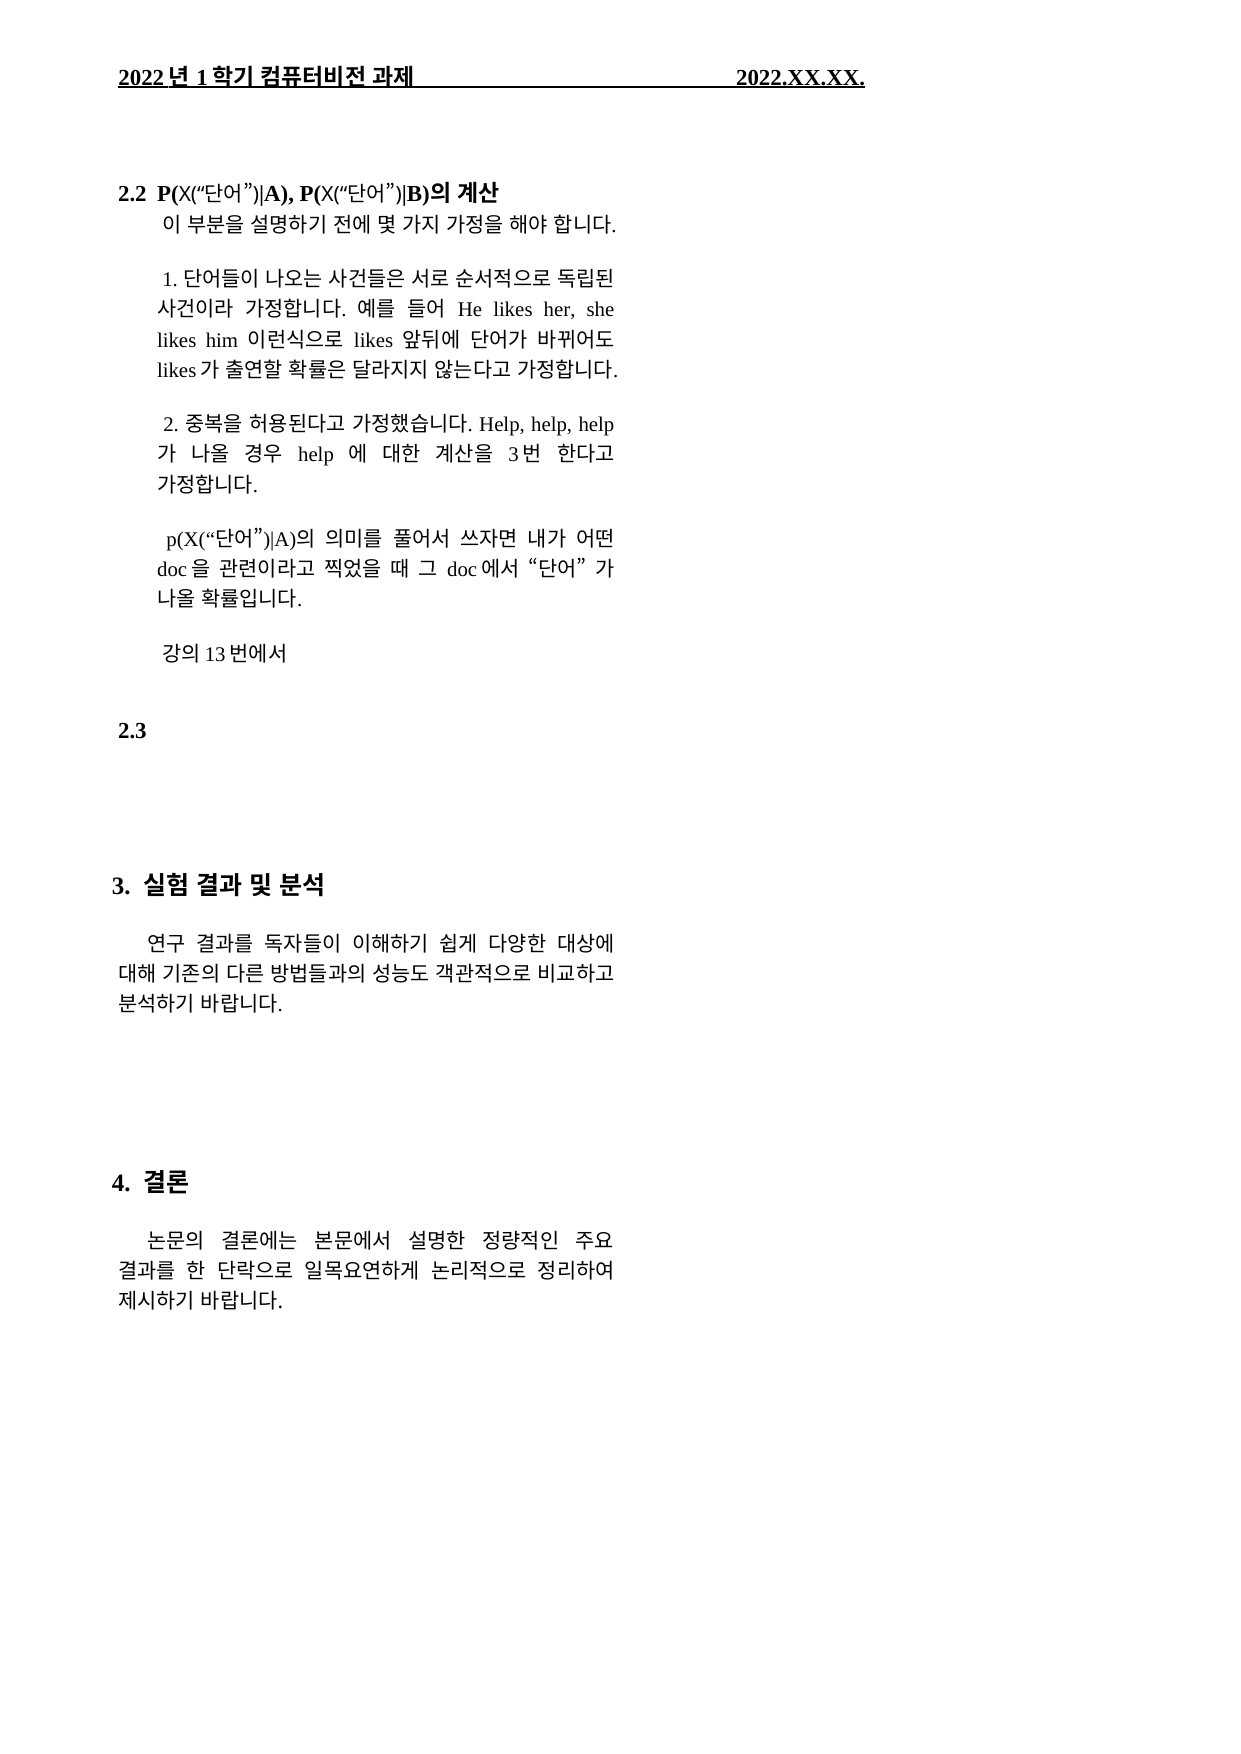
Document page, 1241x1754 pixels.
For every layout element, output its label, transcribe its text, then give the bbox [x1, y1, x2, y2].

text 논문의 결론에는 본문에서 설명한 정량적인 주요 결과를 한 단락으로 일목요연하게 논리적으로 정리하여 제시하기 바랍니다. [118, 1224, 614, 1315]
text 연구 결과를 독자들이 이해하기 쉽게 다양한 대상에 대해 기존의 다른 방법들과의 성능도 객관적으로 비교하고 분석하기 바랍니다. [118, 927, 614, 1017]
list 결론 [112, 1163, 614, 1199]
list P(X(“단어”)|A), P(X(“단어”)|B)의 계산 이 부분을 설명하기 전에 몇 가지 가정을 해야 합니다. 1. 단어들이 나오는 사건들은 서로 순서적으로 독립된 사건이라 가정합니다. 예를 들어 He likes her, she likes him 이런식으로 likes 앞뒤에 단어가 바뀌어도 likes가 출연할 확률은 달라지지 않는다고 가정합니다. 2. 중복을 허용된다고 가정했습니다. Help, help, help 가 나올 경우 help 에 대한 계산을 3번 한다고 가정합니다. p(X(“단어”)|A)의 의미를 풀어서 쓰자면 내가 어떤 doc을 관련이라고 찍었을 때 그 doc에서 “단어” 가 나올 확률입니다. 강의13번에서 [118, 175, 614, 667]
list 실험 결과 및 분석 [112, 866, 614, 902]
